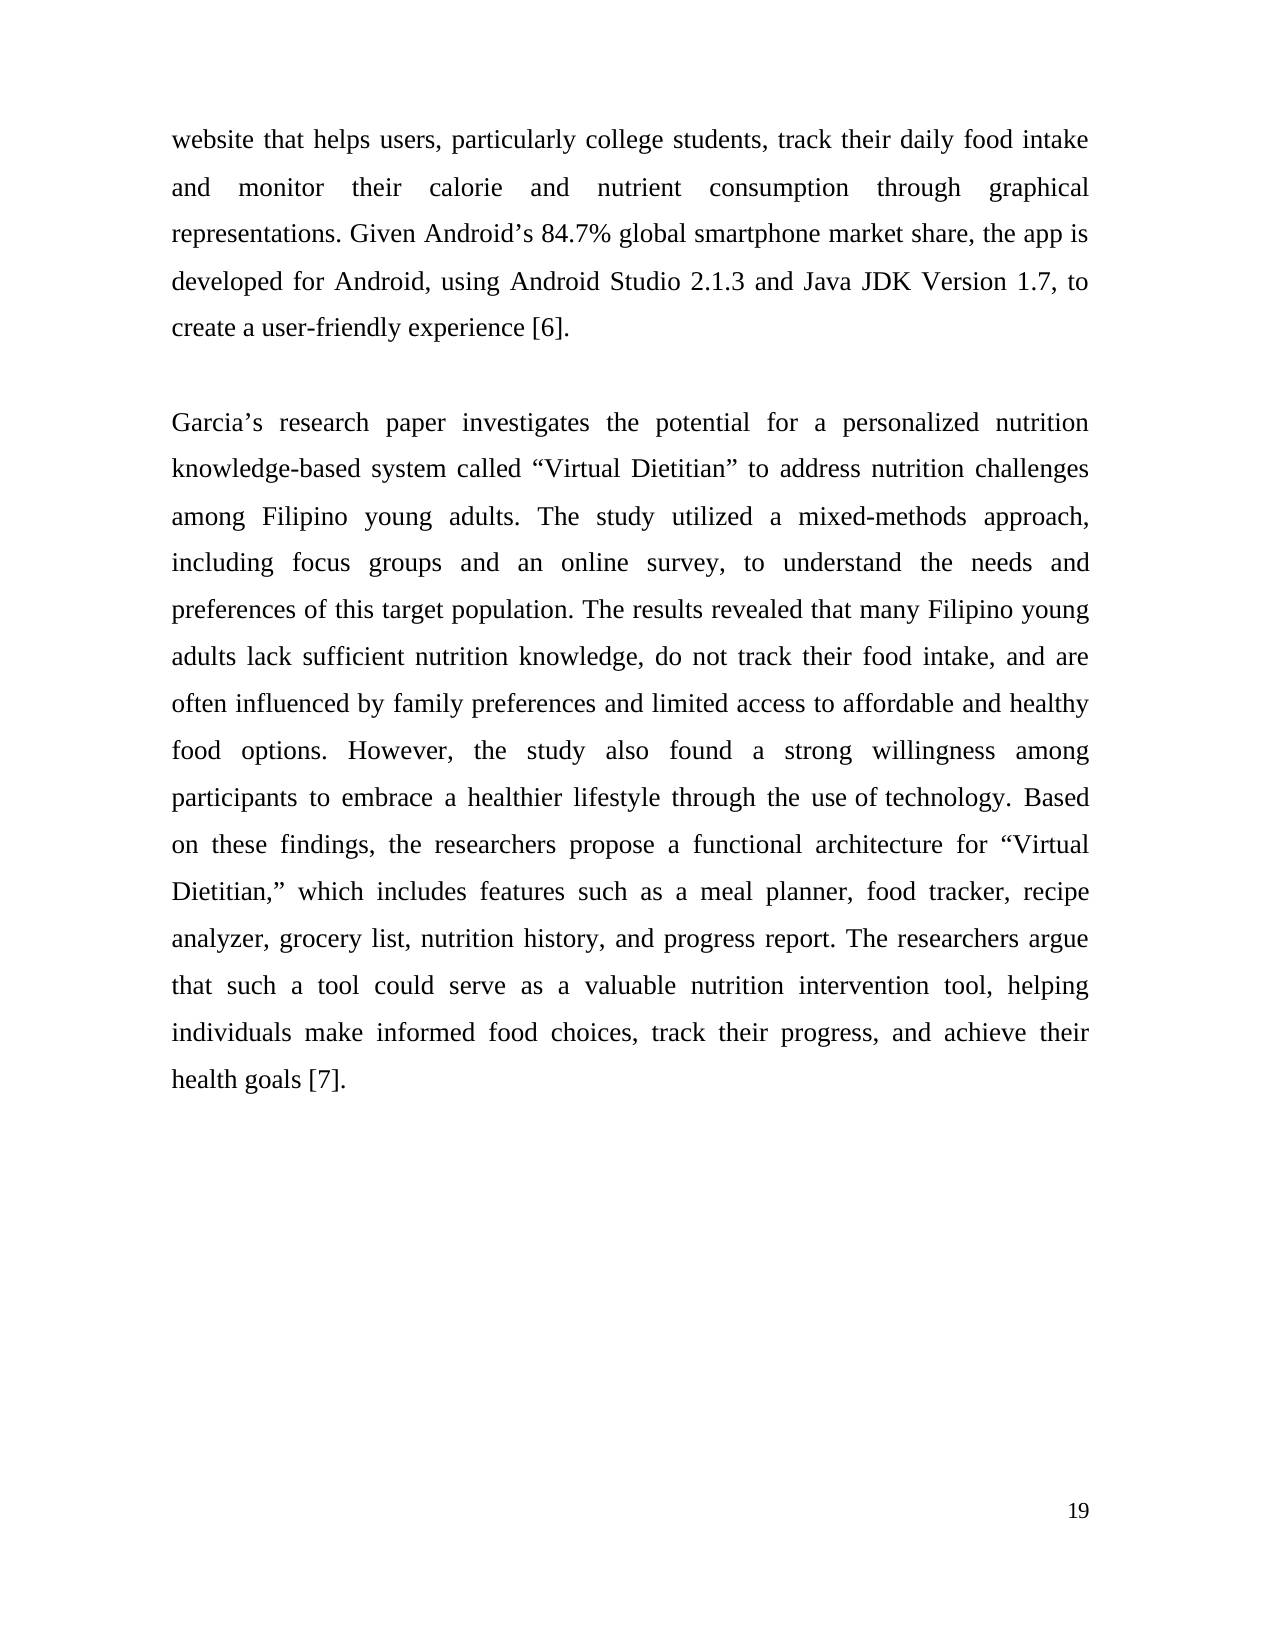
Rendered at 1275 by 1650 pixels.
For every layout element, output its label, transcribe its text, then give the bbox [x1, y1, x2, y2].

text website that helps users, particularly college students, track their daily food intake and monitor their calorie and nutrient consumption through graphical representations. Given Android’s 84.7% global smartphone market share, the app is developed for Android, using Android Studio 2.1.3 and Java JDK Version 1.7, to create a user-friendly experience [6]. [171, 124, 1090, 343]
text Garcia’s research paper investigates the potential for a personalized nutrition knowledge-based system called “Virtual Dietitian” to address nutrition challenges among Filipino young adults. The study utilized a mixed-methods approach, including focus groups and an online survey, to understand the needs and preferences of this target population. The results revealed that many Filipino young adults lack sufficient nutrition knowledge, do not track their food intake, and are often influenced by family preferences and limited access to affordable and healthy food options. However, the study also found a strong willingness among participants to embrace a healthier lifestyle through the use of technology. Based on these findings, the researchers propose a functional architecture for “Virtual Dietitian,” which includes features such as a meal planner, food tracker, recipe analyzer, grocery list, nutrition history, and progress report. The researchers argue that such a tool could serve as a valuable nutrition intervention tool, helping individuals make informed food choices, track their progress, and achieve their health goals [7]. [171, 406, 1090, 1094]
